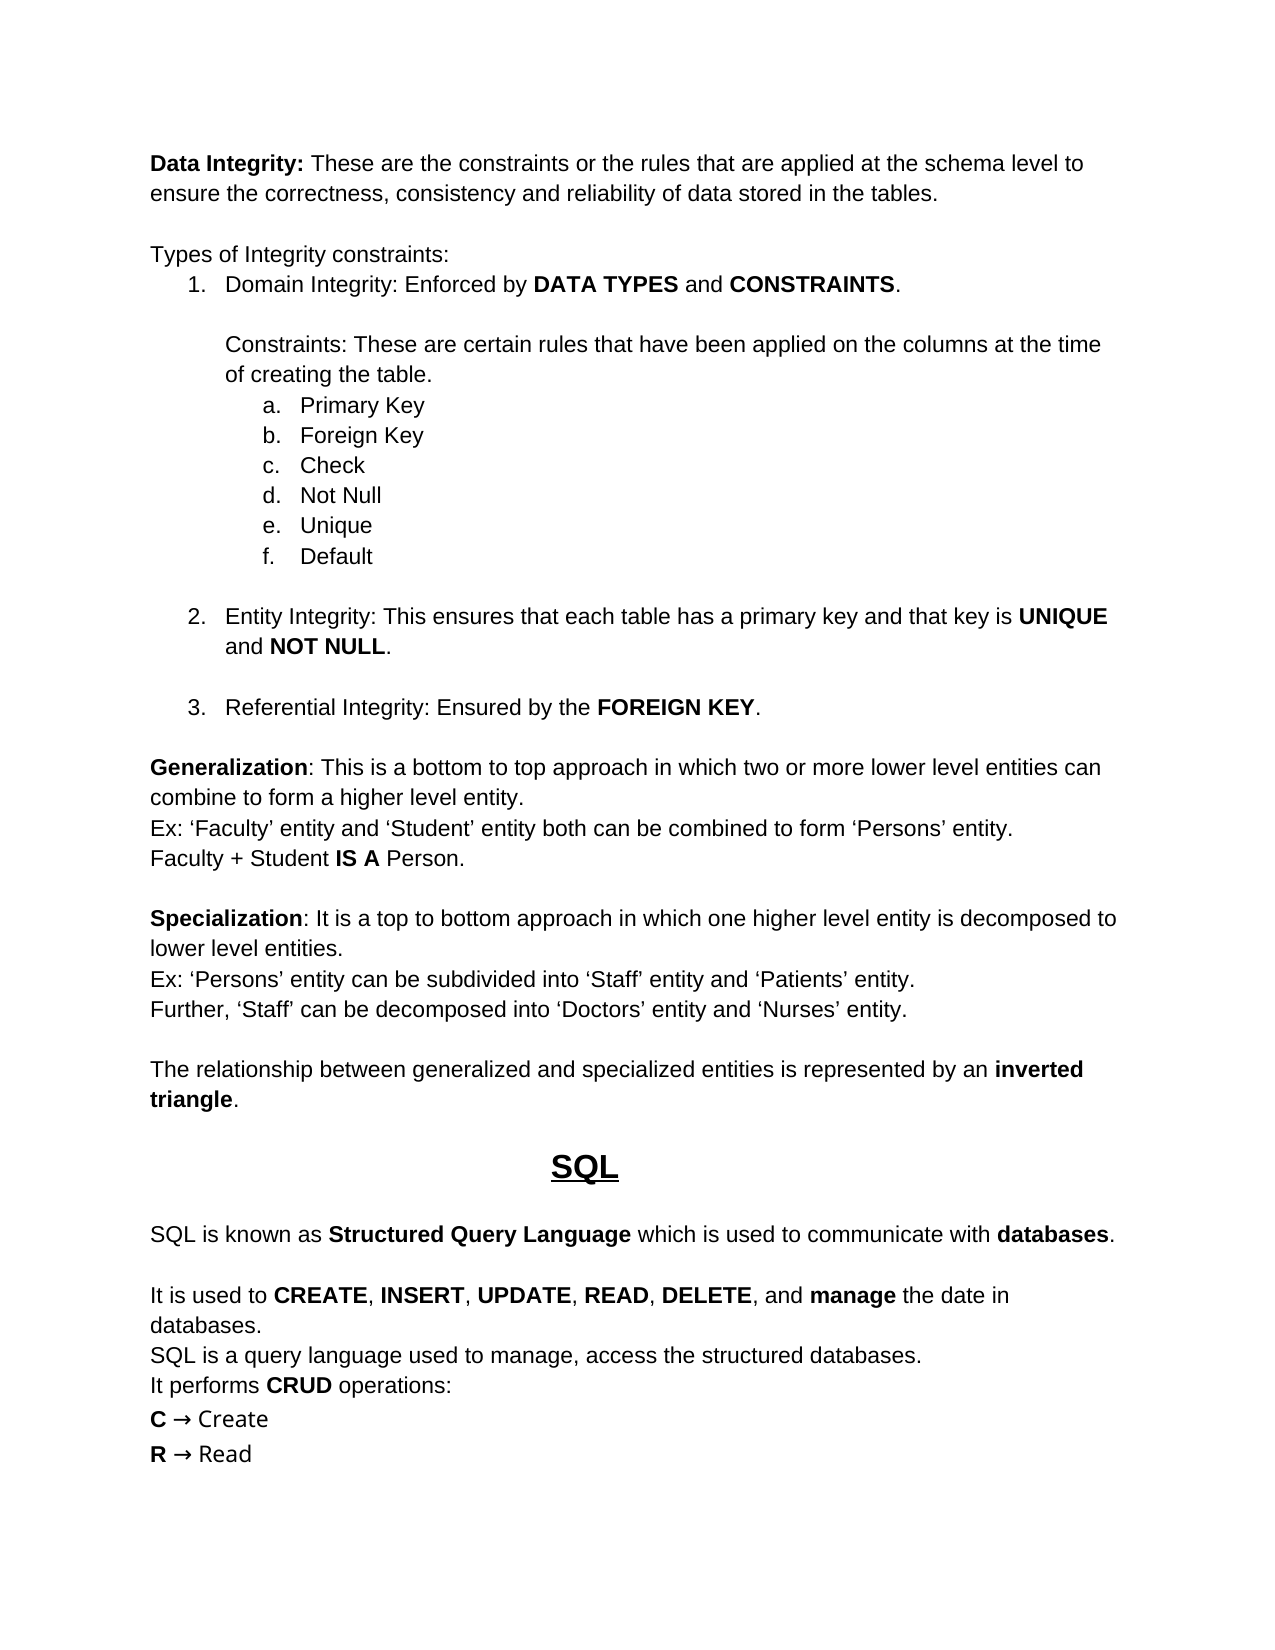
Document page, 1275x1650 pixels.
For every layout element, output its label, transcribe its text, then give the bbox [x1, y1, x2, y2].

list Domain Integrity: Enforced by DATA TYPES and CONSTRAINTS. [187, 271, 1125, 297]
text Ex: ‘Faculty’ entity and ‘Student’ entity both can be combined to form ‘Persons’ entity. [150, 814, 1125, 841]
list Default [262, 543, 1125, 569]
text Constraints: These are certain rules that have been applied on the columns at the time of creating the table. [225, 331, 1125, 388]
text Data Integrity: These are the constraints or the rules that are applied at the schema level to ensure the correctness, consistency and reliability of data stored in the tables. [150, 150, 1125, 207]
text Specialization: It is a top to bottom approach in which one higher level entity is decomposed to lower level entities. [150, 905, 1125, 962]
text Faculty + Student IS A Person. [150, 845, 1125, 871]
text C → Create [150, 1402, 1125, 1434]
list Entity Integrity: This ensures that each table has a primary key and that key is UNIQUE and NOT NULL. [187, 603, 1125, 660]
text Generalization: This is a bottom to top approach in which two or more lower level entities can combine to form a higher level entity. [150, 754, 1125, 811]
list Not Null [262, 482, 1125, 509]
list Check [262, 452, 1125, 478]
text It performs CRUD operations: [150, 1372, 1125, 1399]
text Types of Integrity constraints: [150, 241, 1125, 267]
text It is used to CREATE, INSERT, UPDATE, READ, DELETE, and manage the date in databases. [150, 1282, 1125, 1338]
list Referential Integrity: Ensured by the FOREIGN KEY. [187, 694, 1125, 720]
text R → Read [150, 1438, 1125, 1470]
text SQL [150, 1147, 1125, 1185]
text SQL is known as Structured Query Language which is used to communicate with databases. [150, 1221, 1125, 1248]
list Primary Key [262, 392, 1125, 418]
text The relationship between generalized and specialized entities is represented by an inverted triangle. [150, 1056, 1125, 1113]
list Foreign Key [262, 422, 1125, 448]
text Ex: ‘Persons’ entity can be subdivided into ‘Staff’ entity and ‘Patients’ entity. [150, 966, 1125, 992]
text SQL is a query language used to manage, access the structured databases. [150, 1342, 1125, 1368]
list Unique [262, 512, 1125, 539]
text Further, ‘Staff’ can be decomposed into ‘Doctors’ entity and ‘Nurses’ entity. [150, 996, 1125, 1022]
